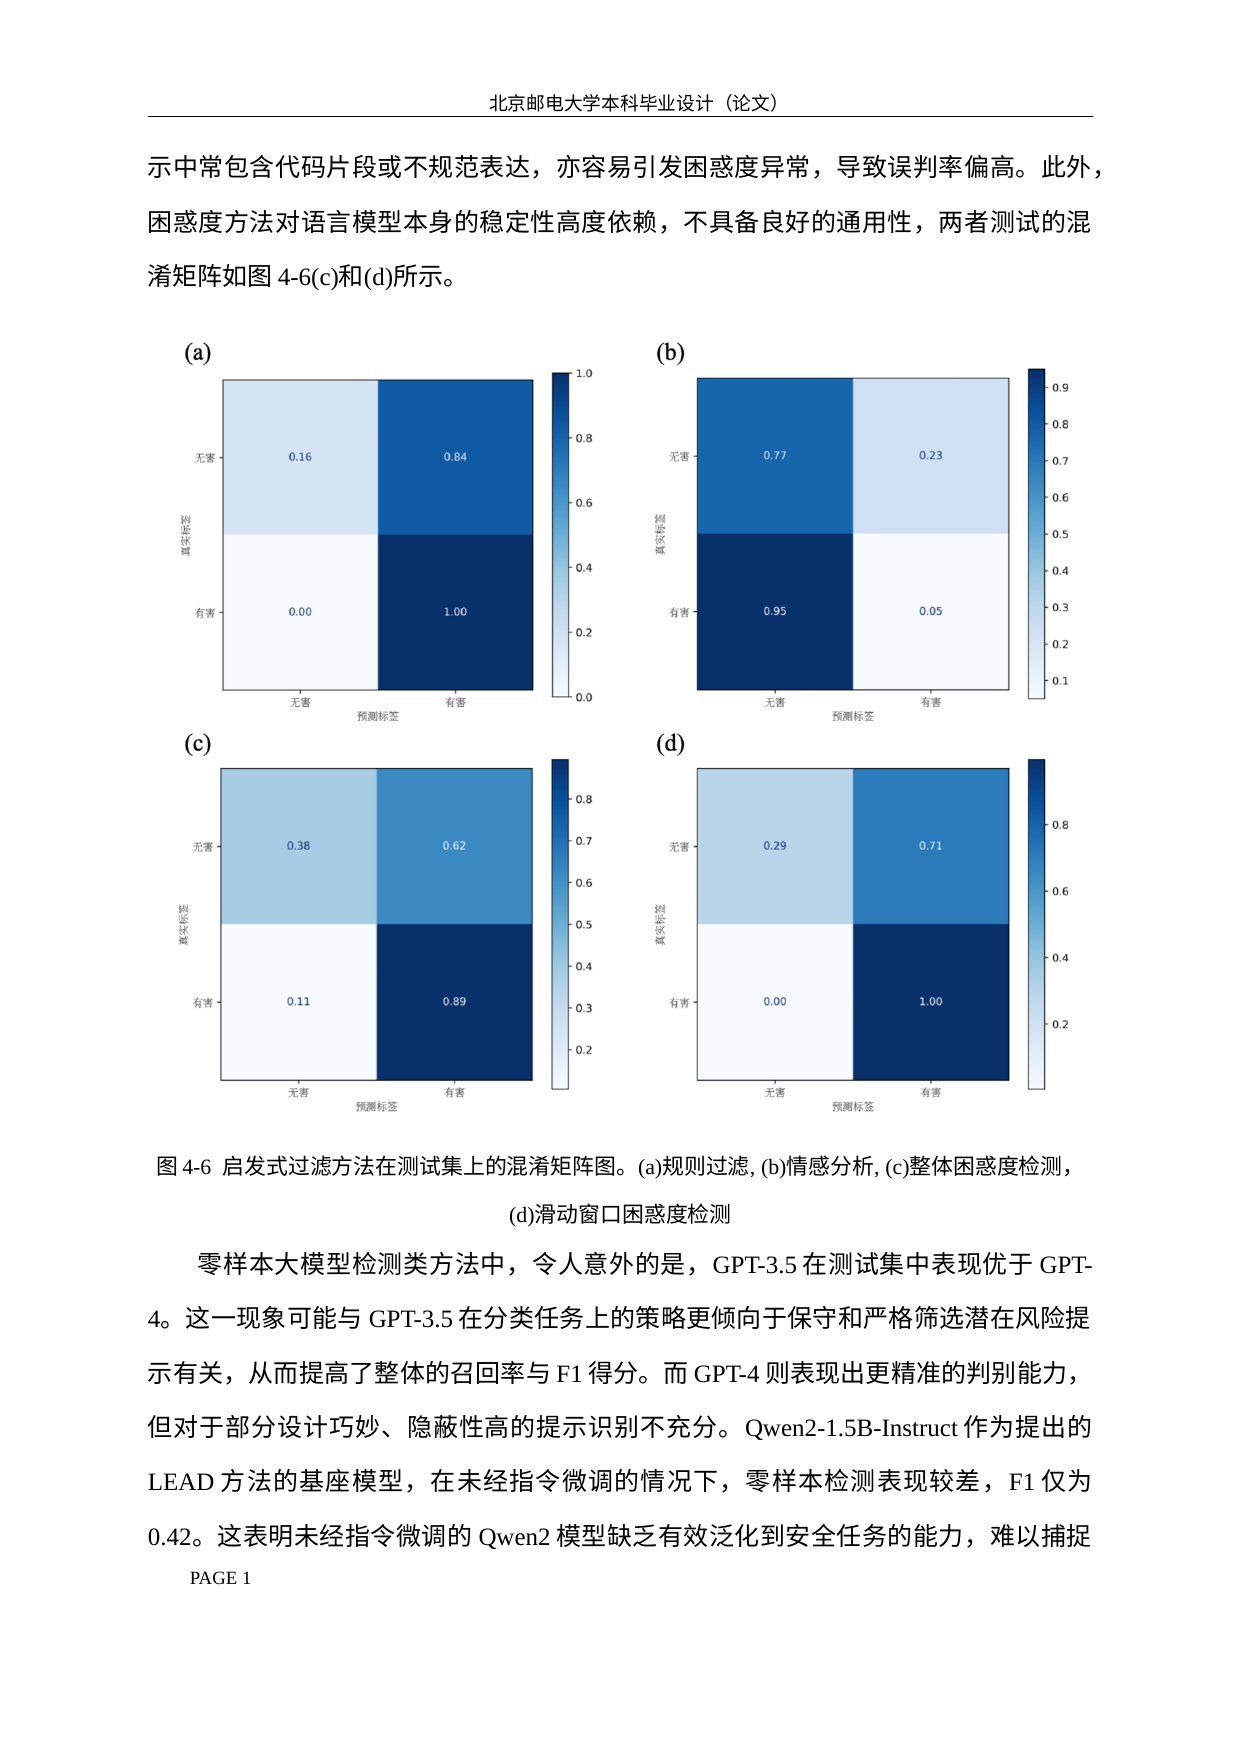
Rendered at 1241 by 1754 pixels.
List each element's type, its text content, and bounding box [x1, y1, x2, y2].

text 图4-6 启发式过滤方法在测试集上的混淆矩阵图。(a)规则过滤, (b)情感分析, (c)整体困惑度检测，(d)滑动窗口困惑度检测 [148, 1149, 1093, 1228]
picture [147, 310, 1093, 1135]
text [148, 148, 1093, 293]
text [148, 1244, 1093, 1552]
